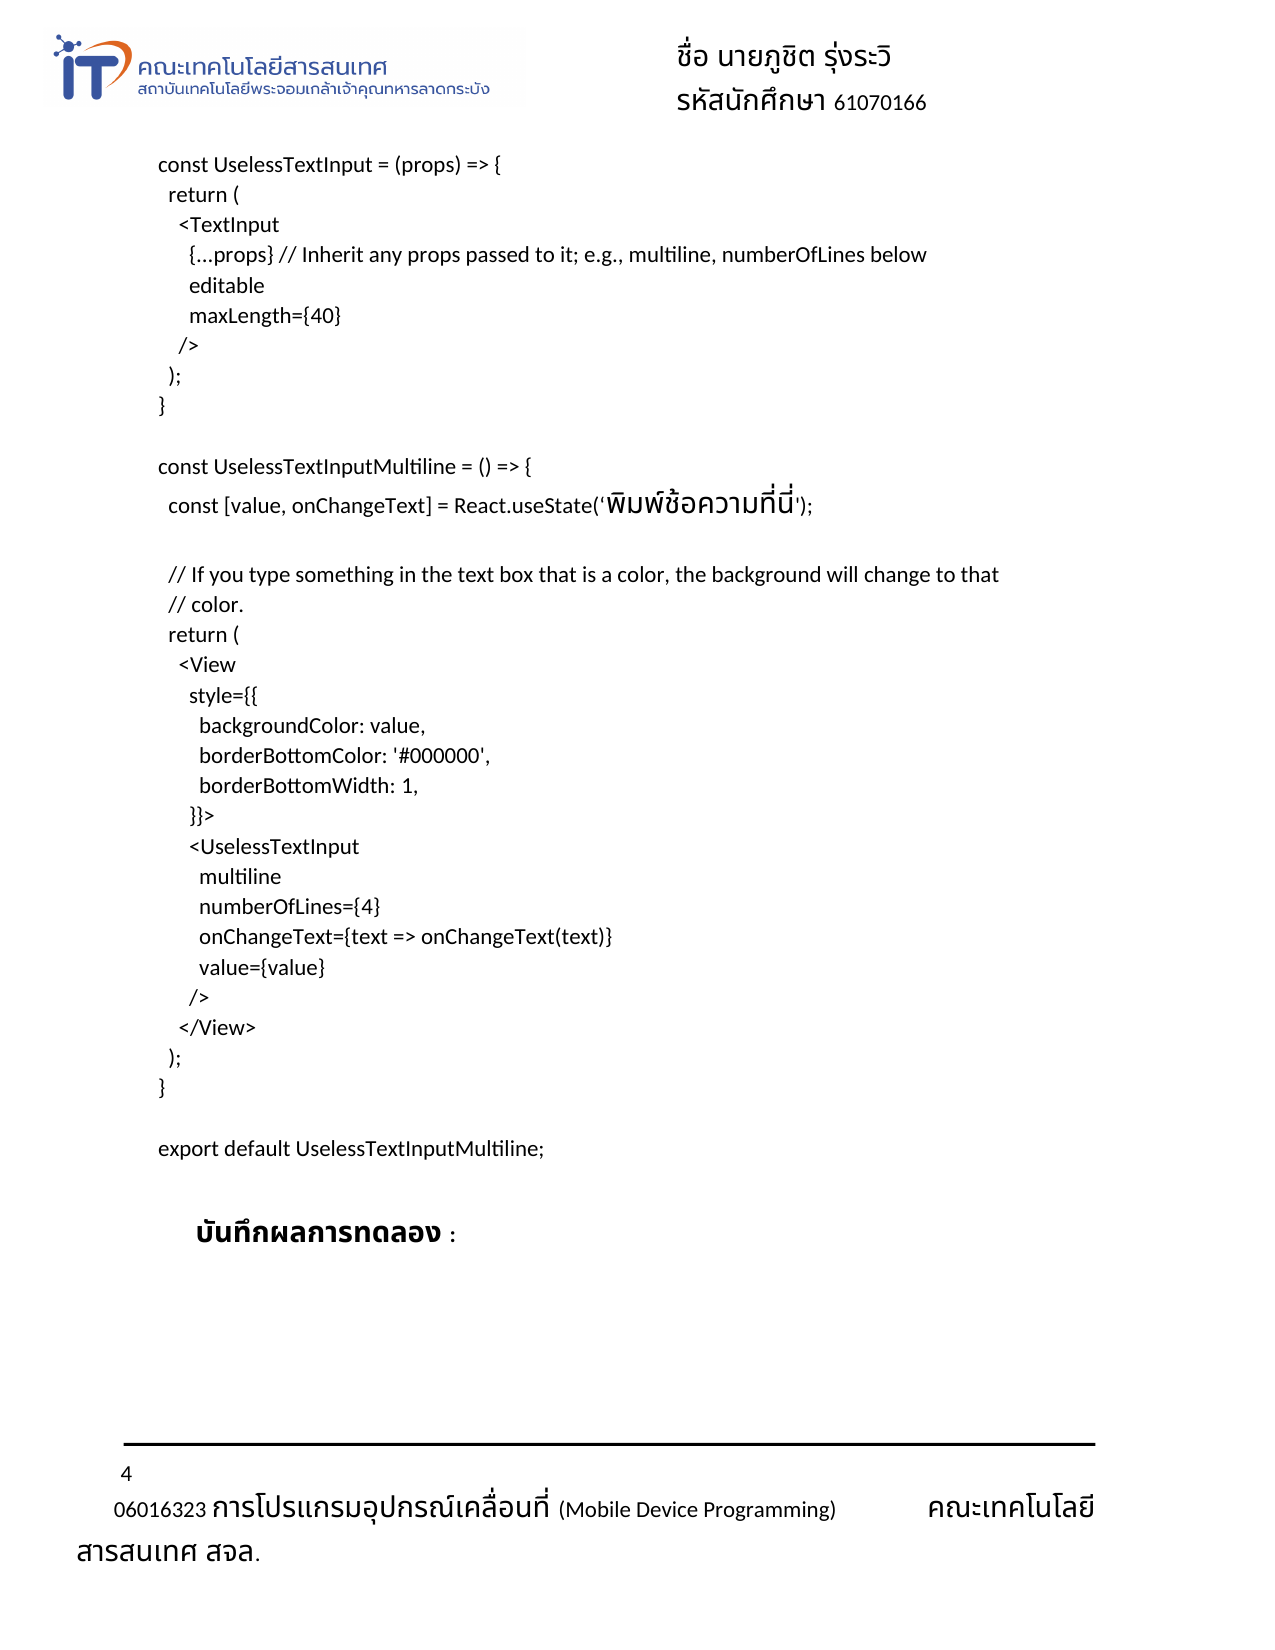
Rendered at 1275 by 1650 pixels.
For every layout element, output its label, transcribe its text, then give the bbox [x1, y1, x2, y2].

list const UselessTextInputMultiline = () => { [158, 452, 1124, 480]
list // color. [158, 590, 1124, 618]
list }}> [158, 802, 1124, 830]
list maxLength={40} [158, 301, 1124, 329]
list borderBottomWidth: 1, [158, 771, 1124, 799]
picture [43, 27, 527, 107]
list <UselessTextInput [158, 832, 1124, 860]
text บันทึกผลการทดลอง : [195, 1211, 1124, 1255]
list /> [158, 331, 1124, 359]
list ); [158, 361, 1124, 389]
list multiline [158, 862, 1124, 890]
list </View> [158, 1013, 1124, 1041]
list {...props} // Inherit any props passed to it; e.g., multiline, numberOfLines below [158, 241, 1124, 269]
list borderBottomColor: '#000000', [158, 741, 1124, 769]
list return ( [158, 180, 1124, 208]
list export default UselessTextInputMultiline; [158, 1134, 1124, 1162]
list editable [158, 271, 1124, 299]
list <View [158, 651, 1124, 679]
list return ( [158, 620, 1124, 648]
list numberOfLines={4} [158, 892, 1124, 920]
list const UselessTextInput = (props) => { [158, 150, 1124, 178]
list value={value} [158, 953, 1124, 981]
list } [158, 1073, 1124, 1102]
list /> [158, 983, 1124, 1011]
list ); [158, 1043, 1124, 1071]
list onChangeText={text => onChangeText(text)} [158, 922, 1124, 951]
list backgroundColor: value, [158, 711, 1124, 739]
list style={{ [158, 681, 1124, 709]
list // If you type something in the text box that is a color, the background will change to that [158, 560, 1124, 588]
list <TextInput [158, 210, 1124, 238]
list const [value, onChangeText] = React.useState(‘พิมพ์ช้อความที่นี่'); [158, 482, 1124, 526]
list } [158, 392, 1124, 420]
